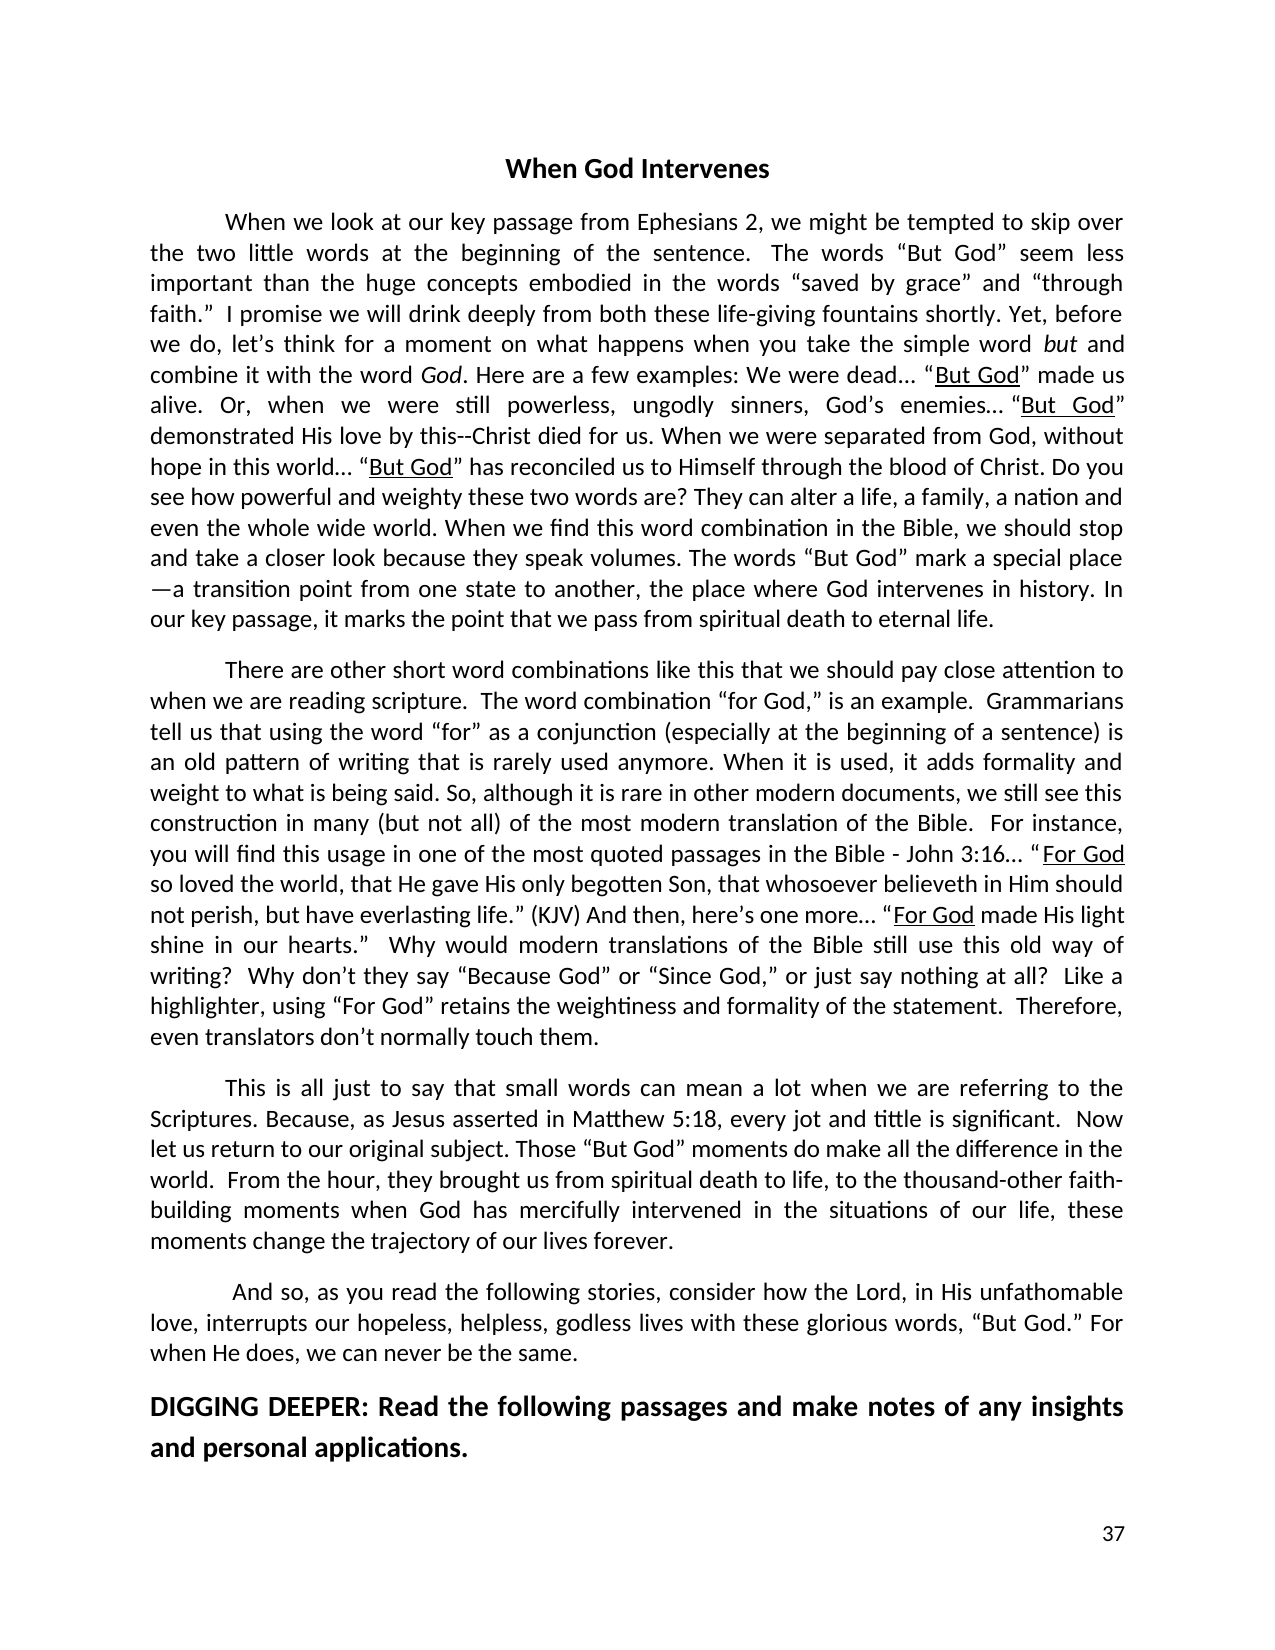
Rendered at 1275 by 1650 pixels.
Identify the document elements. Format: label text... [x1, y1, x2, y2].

text When we look at our key passage from Ephesians 2, we might be tempted to skip over the two little words at the beginning of the sentence. The words “But God” seem less important than the huge concepts embodied in the words “saved by grace” and “through faith.” I promise we will drink deeply from both these life-giving fountains shortly. Yet, before we do, let’s think for a moment on what happens when you take the simple word but and combine it with the word God. Here are a few examples: We were dead... “But God” made us alive. Or, when we were still powerless, ungodly sinners, God’s enemies… “But God” demonstrated His love by this--Christ died for us. When we were separated from God, without hope in this world… “But God” has reconciled us to Himself through the blood of Christ. Do you see how powerful and weighty these two words are? They can alter a life, a family, a nation and even the whole wide world. When we find this word combination in the Bible, we should stop and take a closer look because they speak volumes. The words “But God” mark a special place—a transition point from one state to another, the place where God intervenes in history. In our key passage, it marks the point that we pass from spiritual death to eternal life. [150, 206, 1125, 634]
text When God Intervenes [150, 150, 1125, 186]
text DIGGING DEEPER: Read the following passages and make notes of any insights and personal applications. [150, 1388, 1125, 1465]
text There are other short word combinations like this that we should pay close attention to when we are reading scripture. The word combination “for God,” is an example. Grammarians tell us that using the word “for” as a conjunction (especially at the beginning of a sentence) is an old pattern of writing that is rarely used anymore. When it is used, it adds formality and weight to what is being said. So, although it is rare in other modern documents, we still see this construction in many (but not all) of the most modern translation of the Bible. For instance, you will find this usage in one of the most quoted passages in the Bible - John 3:16… “For God so loved the world, that He gave His only begotten Son, that whosoever believeth in Him should not perish, but have everlasting life.” (KJV) And then, here’s one more… “For God made His light shine in our hearts.” Why would modern translations of the Bible still use this old way of writing? Why don’t they say “Because God” or “Since God,” or just say nothing at all? Like a highlighter, using “For God” retains the weightiness and formality of the statement. Therefore, even translators don’t normally touch them. [150, 654, 1125, 1051]
text This is all just to say that small words can mean a lot when we are referring to the Scriptures. Because, as Jesus asserted in Matthew 5:18, every jot and tittle is significant. Now let us return to our original subject. Those “But God” moments do make all the difference in the world. From the hour, they brought us from spiritual death to life, to the thousand-other faith-building moments when God has mercifully intervened in the situations of our life, these moments change the trajectory of our lives forever. [150, 1072, 1125, 1255]
text And so, as you read the following stories, consider how the Lord, in His unfathomable love, interrupts our hopeless, helpless, godless lives with these glorious words, “But God.” For when He does, we can never be the same. [150, 1276, 1125, 1368]
